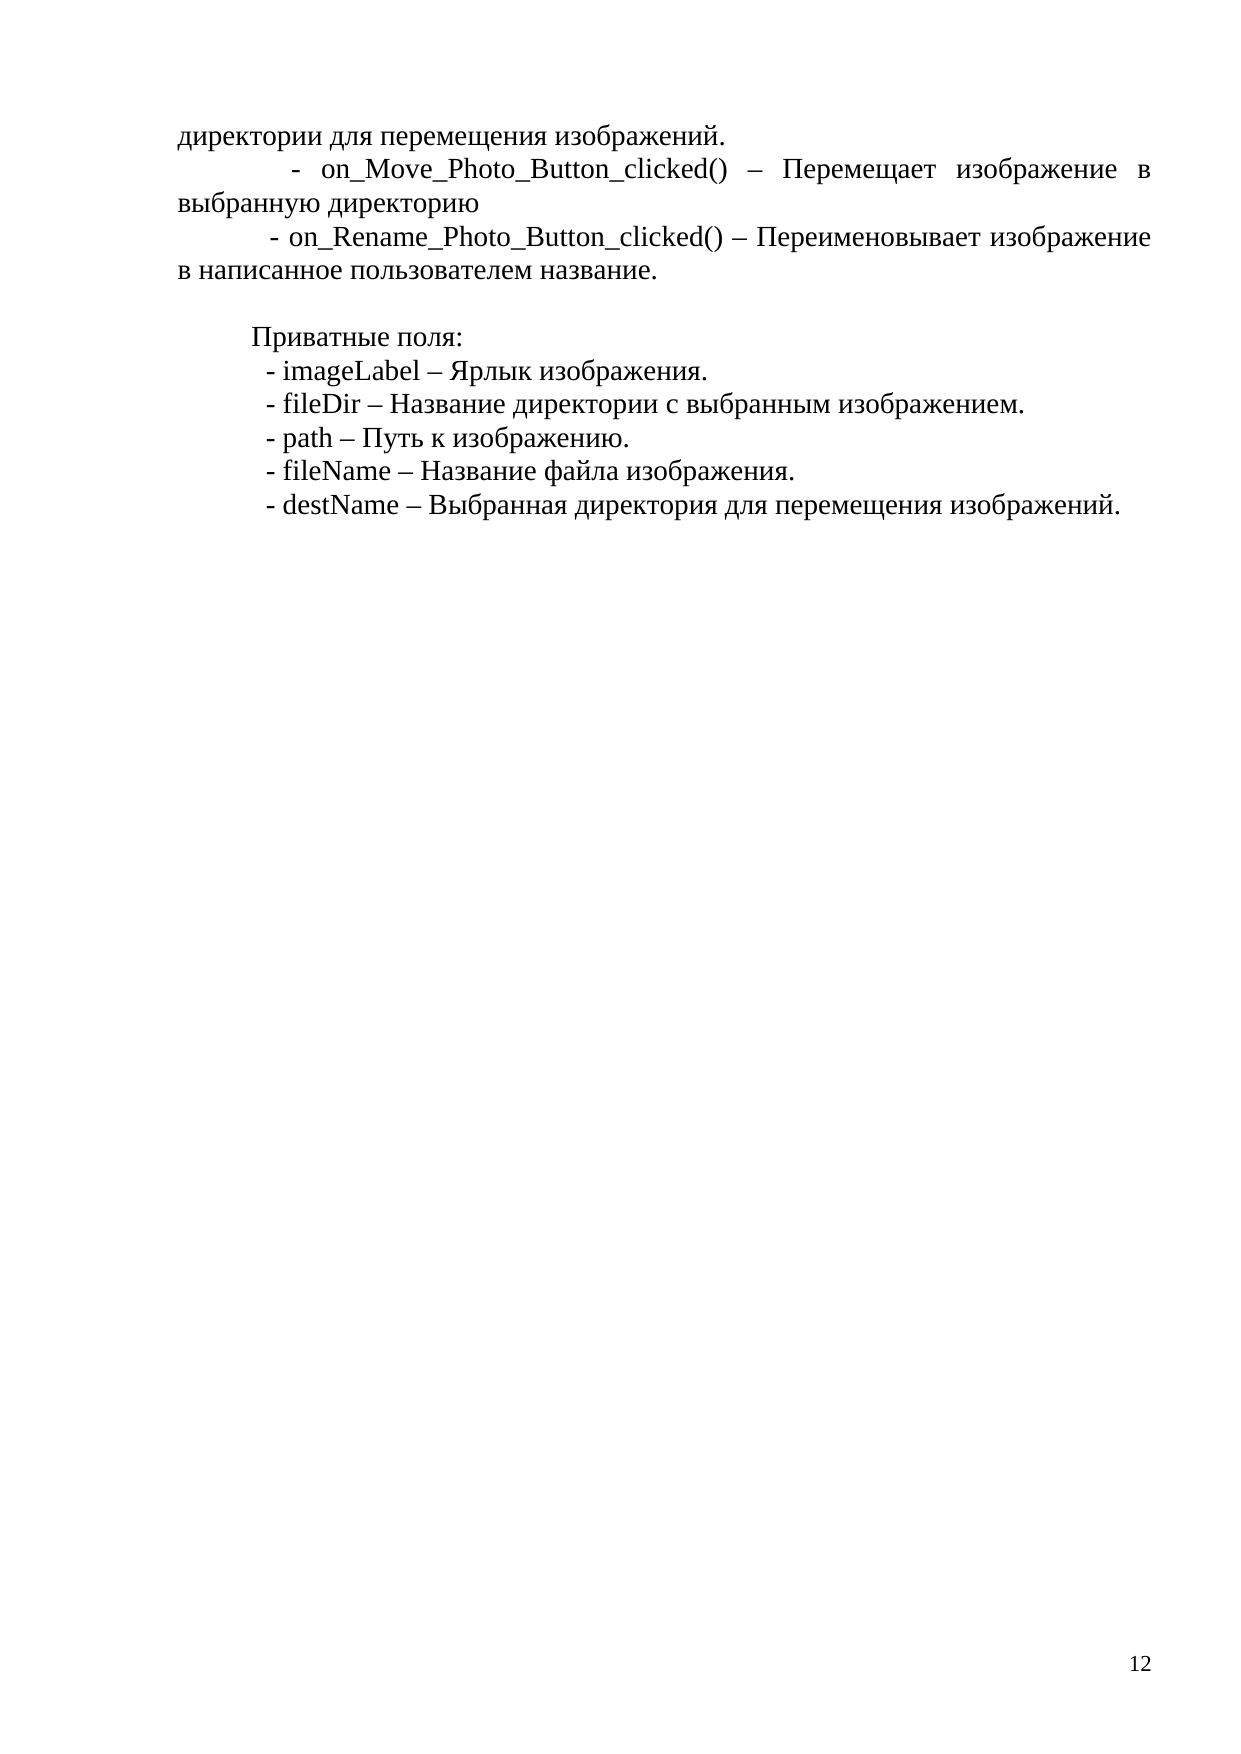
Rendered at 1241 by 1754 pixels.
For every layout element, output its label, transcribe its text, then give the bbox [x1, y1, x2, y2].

text - path – Путь к изображению. [177, 420, 1152, 453]
text - on_Rename_Photo_Button_clicked() – Переименовывает изображение в написанное пользователем название. [177, 219, 1152, 286]
text - on_Move_Photo_Button_clicked() – Перемещает изображение в выбранную директорию [177, 152, 1152, 219]
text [177, 118, 1152, 152]
text - fileDir – Название директории с выбранным изображением. [177, 386, 1152, 420]
text Приватные поля: [177, 319, 1152, 353]
text - imageLabel – Ярлык изображения. [177, 353, 1152, 386]
text - fileName – Название файла изображения. [177, 453, 1152, 487]
text - destName – Выбранная директория для перемещения изображений. [177, 487, 1152, 521]
